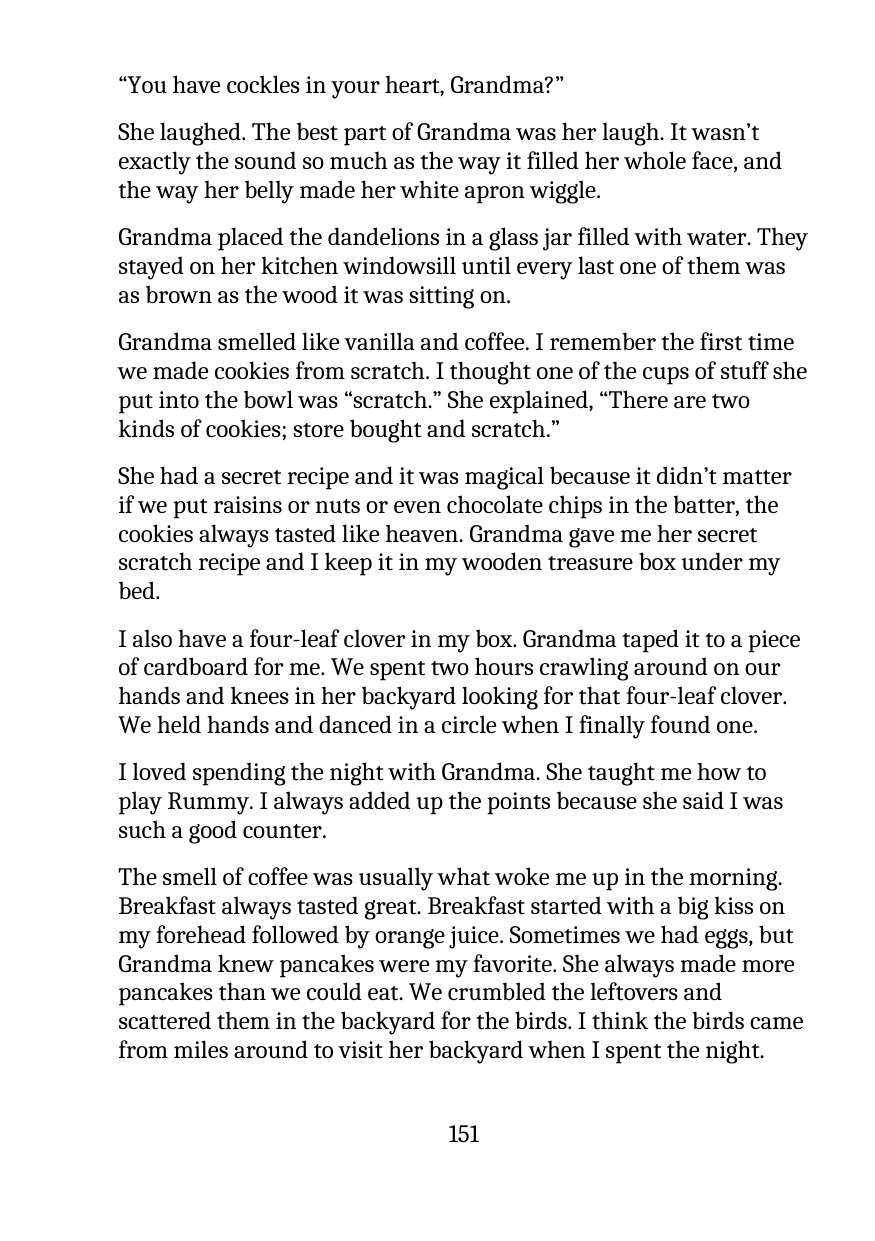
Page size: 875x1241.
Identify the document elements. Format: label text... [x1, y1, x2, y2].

text I loved spending the night with Grandma. She taught me how to play Rummy. I always added up the points because she said I was such a good counter. [118, 758, 809, 844]
text I also have a four-leaf clover in my box. Grandma taped it to a piece of cardboard for me. We spent two hours crawling around on our hands and knees in her backyard looking for that four-leaf clover. We held hands and danced in a circle when I finally found one. [118, 624, 809, 739]
text “You have cockles in your heart, Grandma?” [118, 71, 809, 99]
text The smell of coffee was usually what woke me up in the morning. Breakfast always tasted great. Breakfast started with a big kiss on my forehead followed by orange juice. Sometimes we had eggs, but Grandma knew pancakes were my favorite. She always made more pancakes than we could eat. We crumbled the leftovers and scattered them in the backyard for the birds. I think the birds came from miles around to visit her backyard when I spent the night. [118, 863, 809, 1064]
text Grandma placed the dandelions in a glass jar filled with water. They stayed on her kitchen windowsill until every last one of them was as brown as the wood it was sitting on. [118, 223, 809, 309]
text She laughed. The best part of Grandma was her laugh. It wasn’t exactly the sound so much as the way it filled her whole face, and the way her belly made her white apron wiggle. [118, 118, 809, 204]
text She had a secret recipe and it was magical because it didn’t matter if we put raisins or nuts or even chocolate chips in the batter, the cookies always tasted like heaven. Grandma gave me her secret scratch recipe and I keep it in my wooden treasure box under my bed. [118, 462, 809, 606]
text Grandma smelled like vanilla and coffee. I remember the first time we made cookies from scratch. I thought one of the cups of stuff she put into the bowl was “scratch.” She explained, “There are two kinds of cookies; store bought and scratch.” [118, 328, 809, 443]
